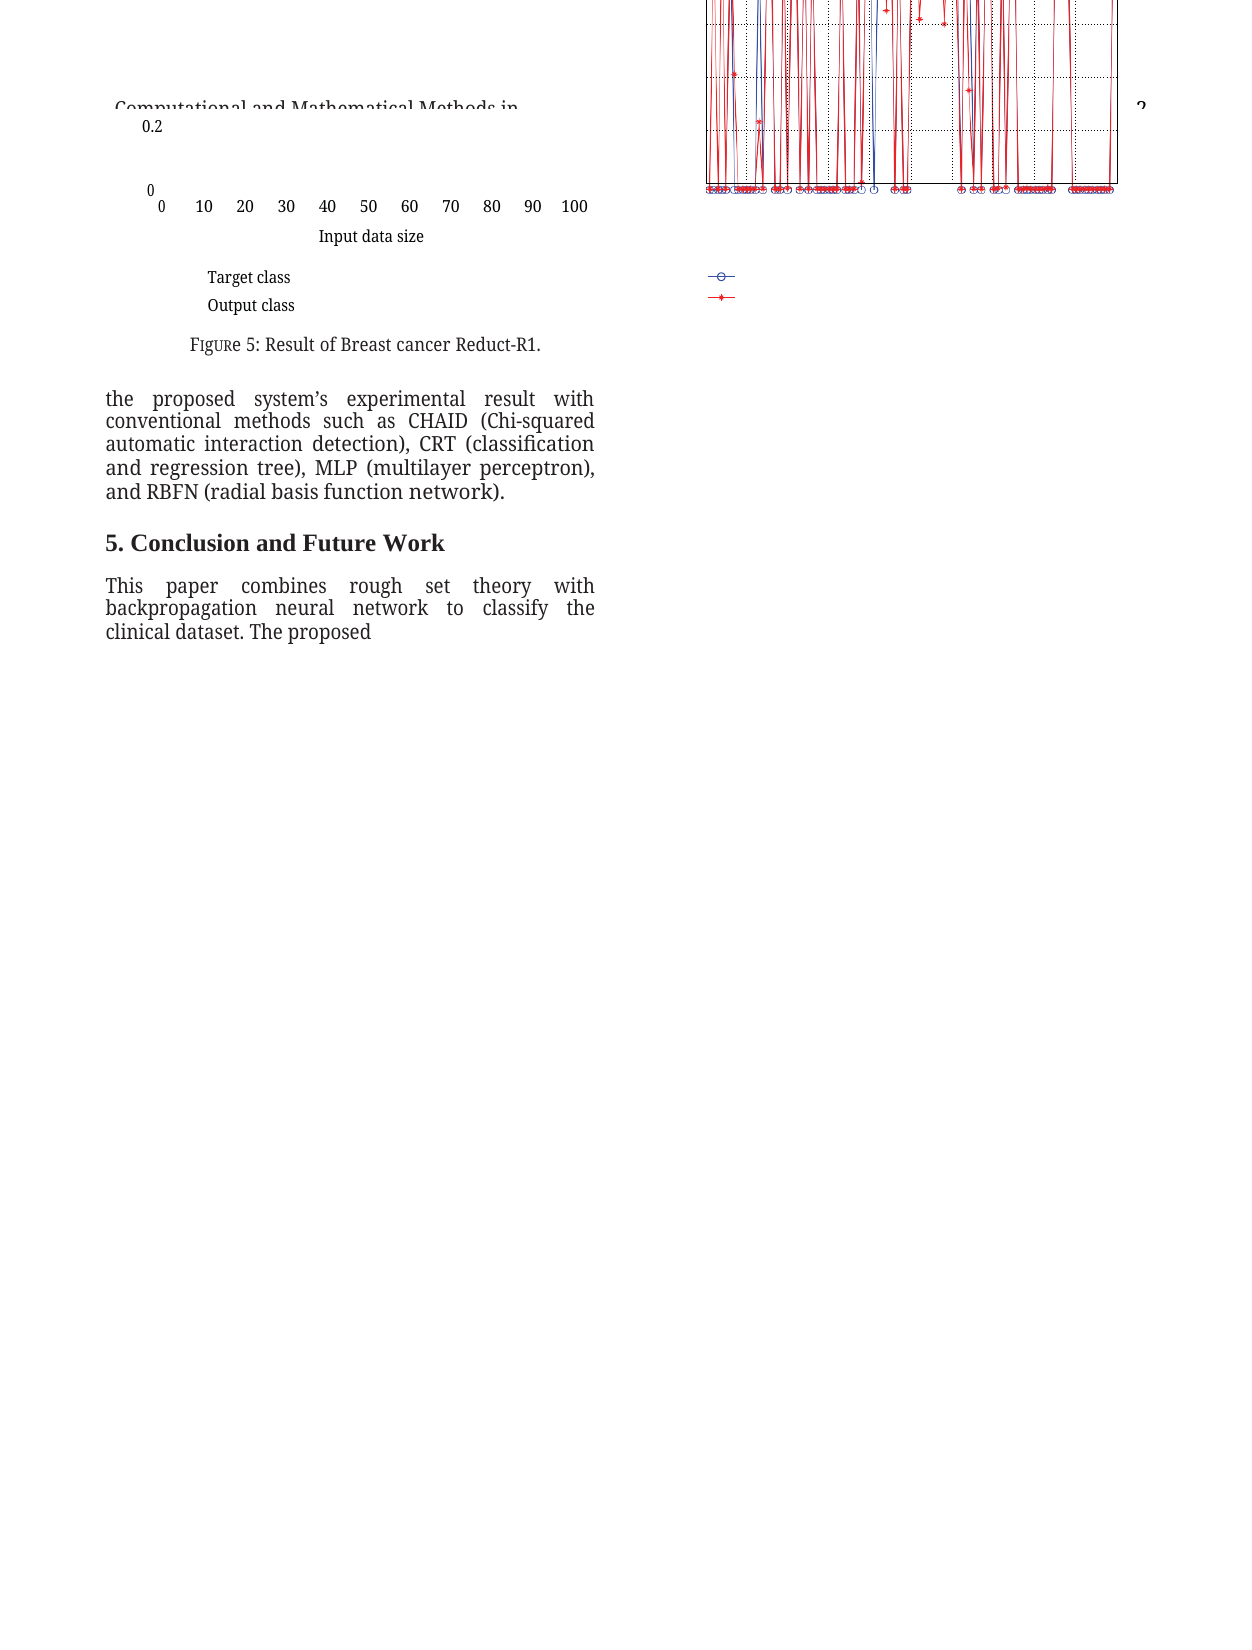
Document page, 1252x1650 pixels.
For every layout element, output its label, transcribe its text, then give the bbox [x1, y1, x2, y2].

picture [706, 0, 1122, 194]
text Figure 5: Result of Breast cancer Reduct-R1. [189, 332, 610, 357]
text 0 0 10 20 30 40 50 60 70 80 90 100 [125, 179, 610, 217]
text 0.2 [142, 114, 610, 137]
text the proposed system’s experimental result with conventional methods such as CHAID (Chi-squared automatic interaction detection), CRT (classification and regression tree), MLP (multilayer perceptron), and RBFN (radial basis function network). [105, 387, 595, 505]
text Target class Output class [207, 266, 317, 316]
picture [707, 0, 1117, 183]
text This paper combines rough set theory with backpropagation neural network to classify the clinical dataset. The proposed [105, 575, 595, 646]
subtitle Conclusion and Future Work [105, 528, 610, 557]
text Input data size [133, 225, 610, 248]
